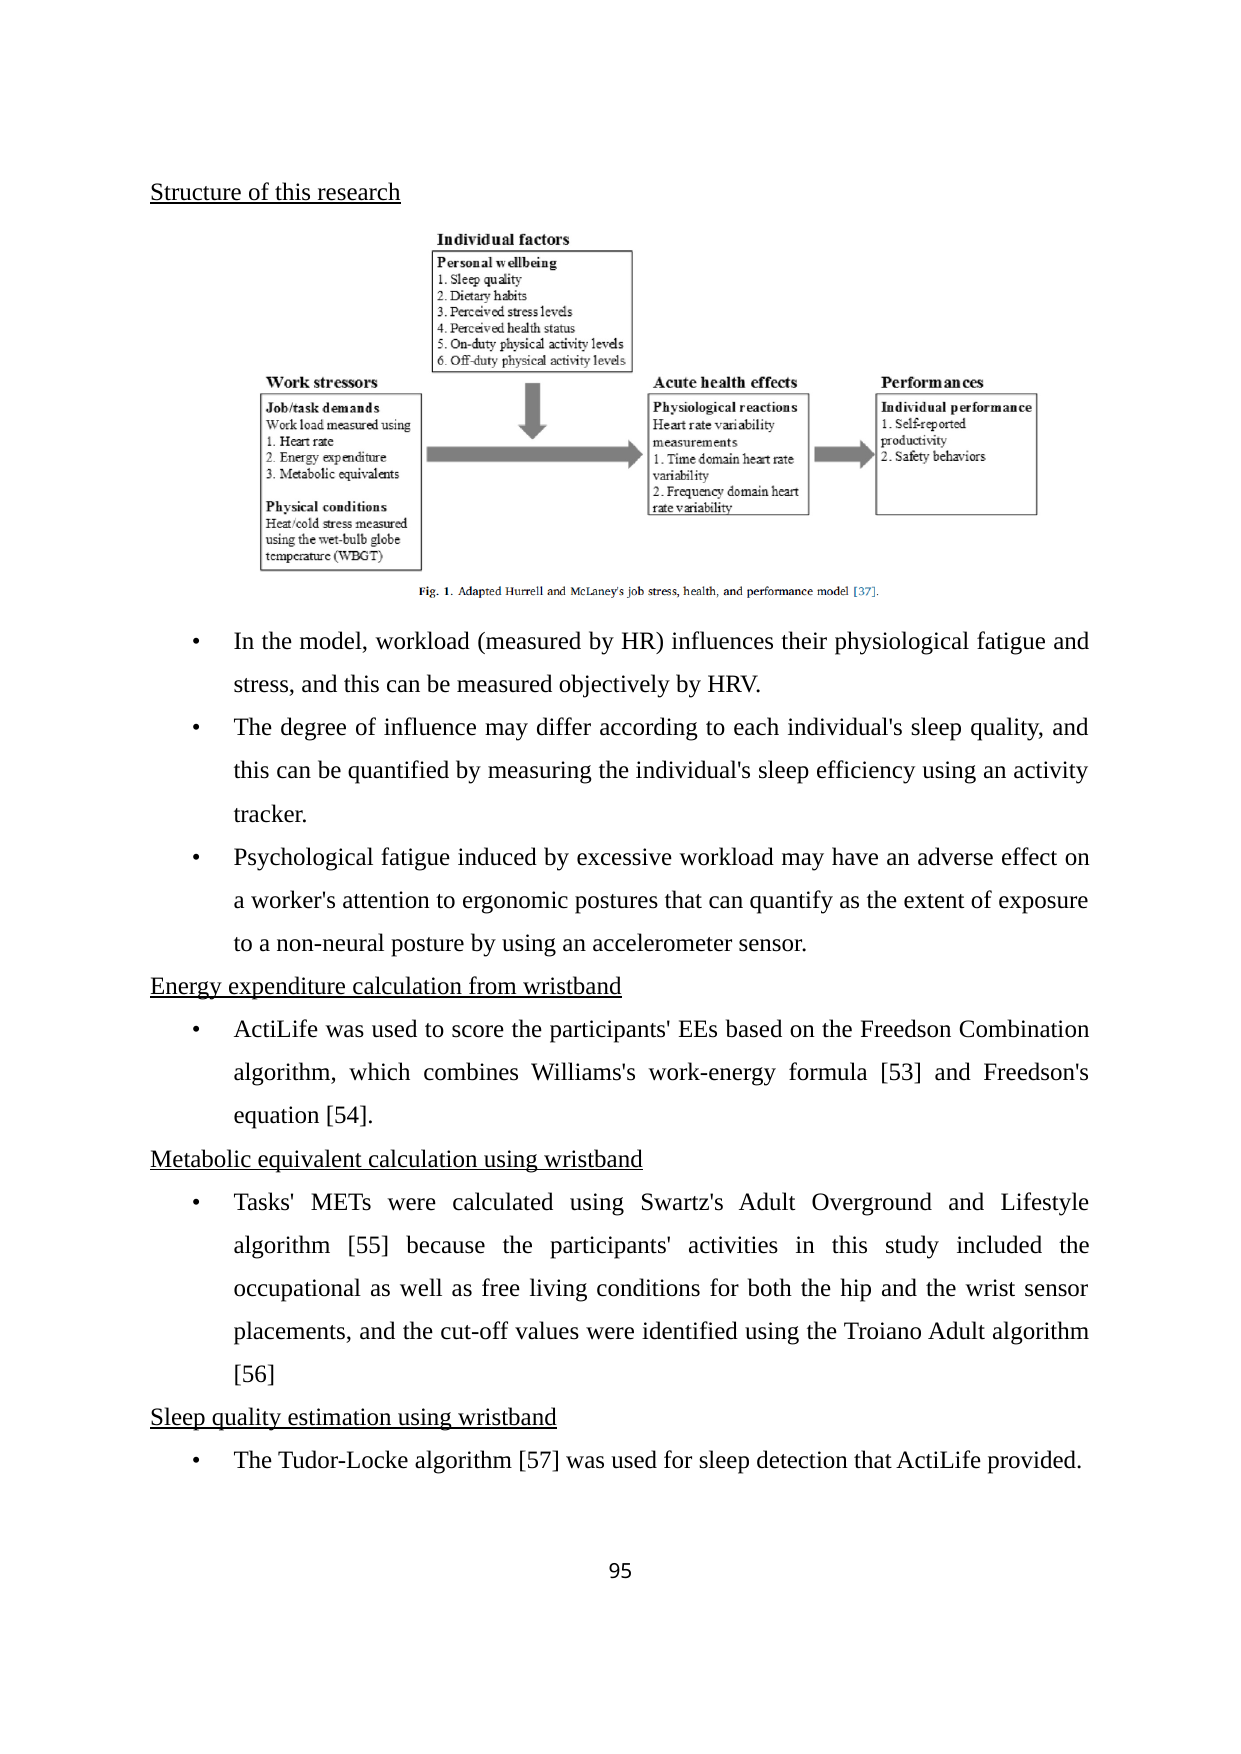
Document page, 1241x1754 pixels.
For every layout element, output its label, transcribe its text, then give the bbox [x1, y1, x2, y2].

list The Tudor-Locke algorithm [57] was used for sleep detection that ActiLife provided. [192, 1446, 1090, 1474]
text Sleep quality estimation using wristband [150, 1402, 1090, 1431]
text Structure of this research [150, 177, 1090, 206]
picture [233, 220, 1043, 612]
list The degree of influence may differ according to each individual's sleep quality, and this can be quantified by measuring the individual's sleep efficiency using an activity tracker. [192, 712, 1090, 827]
list In the model, workload (measured by HR) influences their physiological fatigue and stress, and this can be measured objectively by HRV. [192, 626, 1090, 698]
list ActiLife was used to score the participants' EEs based on the Freedson Combination algorithm, which combines Williams's work-energy formula [53] and Freedson's equation [54]. [192, 1014, 1090, 1129]
text Metabolic equivalent calculation using wristband [150, 1144, 1090, 1172]
list Tasks' METs were calculated using Swartz's Adult Overground and Lifestyle algorithm [55] because the participants' activities in this study included the occupational as well as free living conditions for both the hip and the wrist sensor placements, and the cut-off values were identified using the Troiano Adult algorithm [56] [192, 1187, 1090, 1388]
text Energy expenditure calculation from wristband [150, 971, 1090, 1000]
list Psychological fatigue induced by excessive workload may have an adverse effect on a worker's attention to ergonomic postures that can quantify as the extent of exposure to a non-neural posture by using an accelerometer sensor. [192, 842, 1090, 957]
